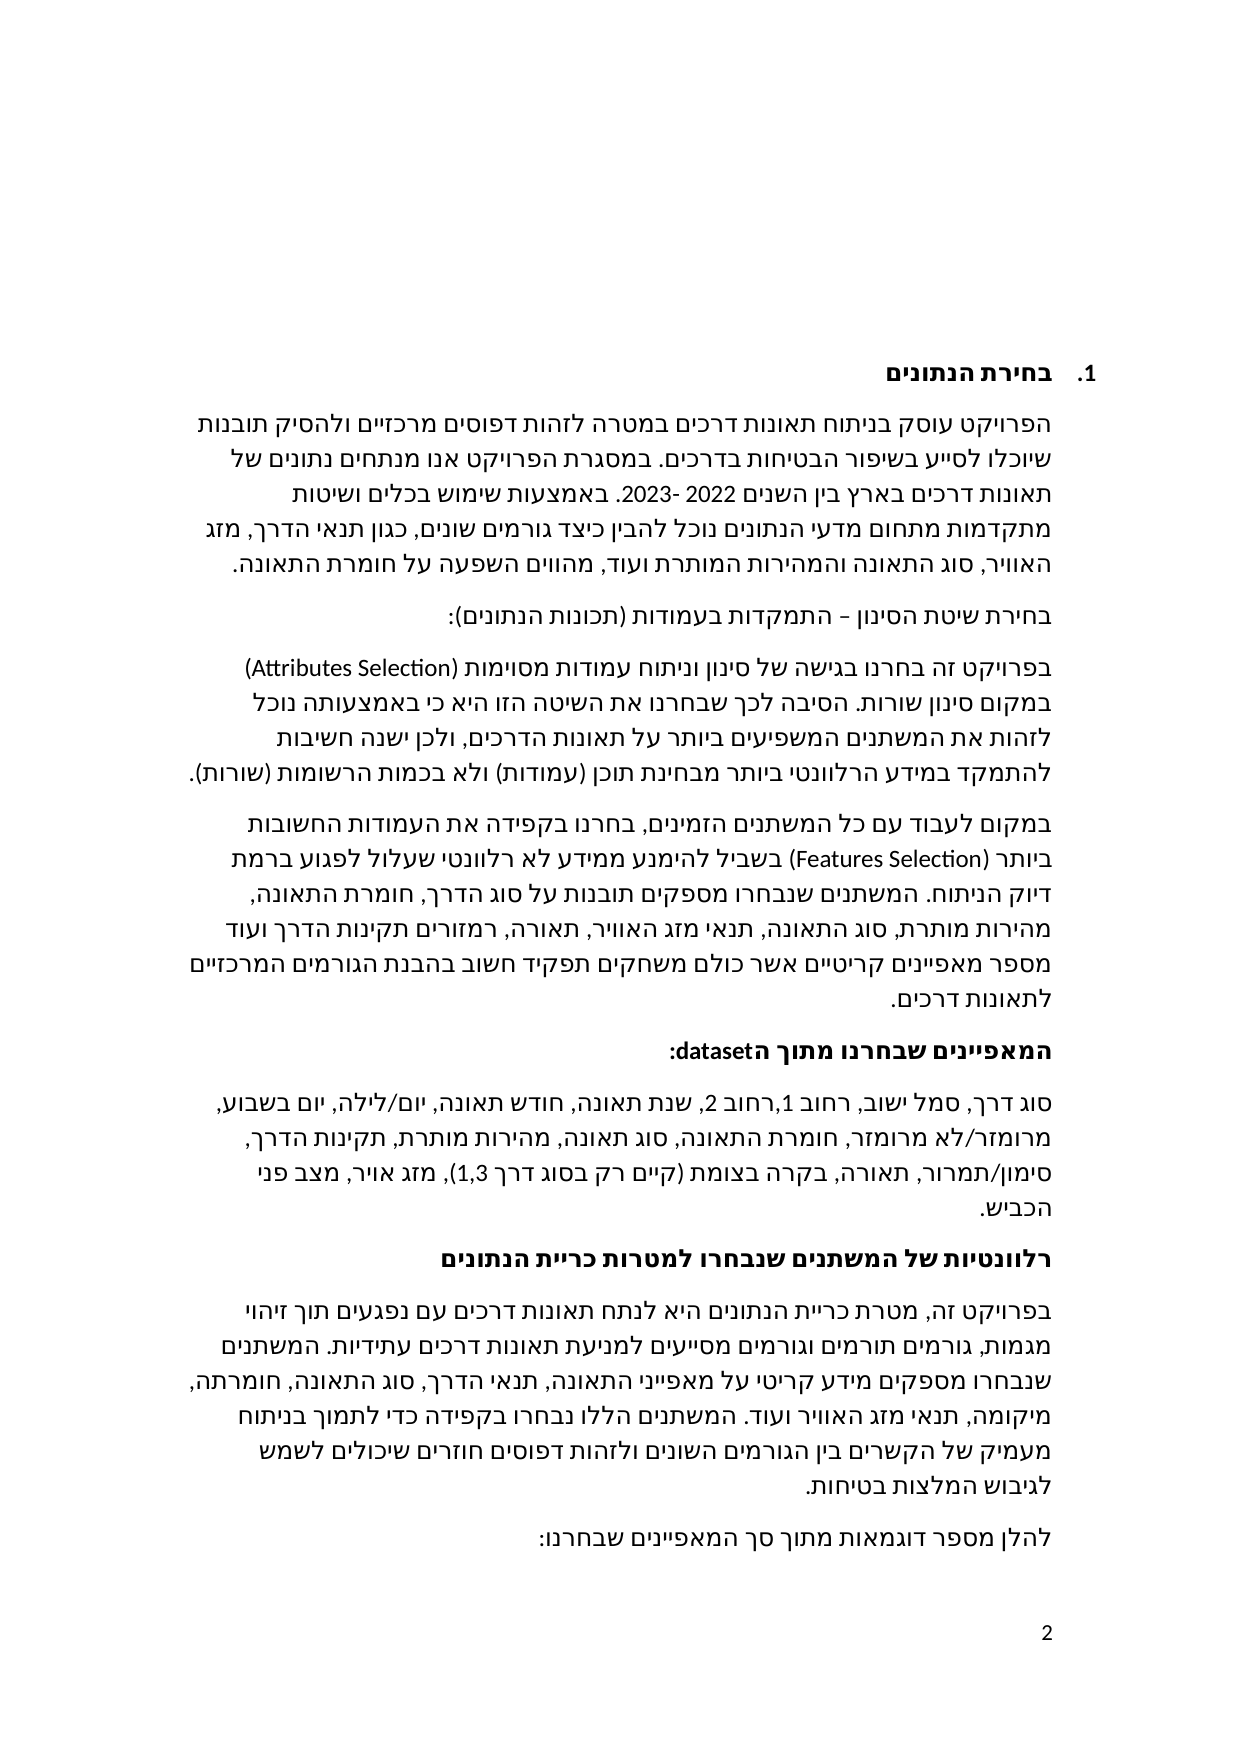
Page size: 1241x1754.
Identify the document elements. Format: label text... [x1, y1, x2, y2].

text במקום לעבוד עם כל המשתנים הזמינים, בחרנו בקפידה את העמודות החשובות ביותר (Features Selection) בשביל להימנע ממידע לא רלוונטי שעלול לפגוע ברמת דיוק הניתוח. המשתנים שנבחרו מספקים תובנות על סוג הדרך, חומרת התאונה, מהירות מותרת, סוג התאונה, תנאי מזג האוויר, תאורה, רמזורים תקינות הדרך ועוד מספר מאפיינים קריטיים אשר כולם משחקים תפקיד חשוב בהבנת הגורמים המרכזיים לתאונות דרכים. [187, 808, 1053, 1014]
text רלוונטיות של המשתנים שנבחרו למטרות כריית הנתונים [187, 1243, 1053, 1274]
text בפרויקט זה, מטרת כריית הנתונים היא לנתח תאונות דרכים עם נפגעים תוך זיהוי מגמות, גורמים תורמים וגורמים מסייעים למניעת תאונות דרכים עתידיות. המשתנים שנבחרו מספקים מידע קריטי על מאפייני התאונה, תנאי הדרך, סוג התאונה, חומרתה, מיקומה, תנאי מזג האוויר ועוד. המשתנים הללו נבחרו בקפידה כדי לתמוך בניתוח מעמיק של הקשרים בין הגורמים השונים ולזהות דפוסים חוזרים שיכולים לשמש לגיבוש המלצות בטיחות. [187, 1295, 1053, 1501]
text בחירת שיטת הסינון – התמקדות בעמודות (תכונות הנתונים): [187, 600, 1053, 631]
text להלן מספר דוגמאות מתוך סך המאפיינים שבחרנו: [187, 1522, 1053, 1552]
text בפרויקט זה בחרנו בגישה של סינון וניתוח עמודות מסוימות (Attributes Selection) במקום סינון שורות. הסיבה לכך שבחרנו את השיטה הזו היא כי באמצעותה נוכל לזהות את המשתנים המשפיעים ביותר על תאונות הדרכים, ולכן ישנה חשיבות להתמקד במידע הרלוונטי ביותר מבחינת תוכן (עמודות) ולא בכמות הרשומות (שורות). [187, 652, 1053, 787]
text הפרויקט עוסק בניתוח תאונות דרכים במטרה לזהות דפוסים מרכזיים ולהסיק תובנות שיוכלו לסייע בשיפור הבטיחות בדרכים. במסגרת הפרויקט אנו מנתחים נתונים של תאונות דרכים בארץ בין השנים 2022 -2023. באמצעות שימוש בכלים ושיטות מתקדמות מתחום מדעי הנתונים נוכל להבין כיצד גורמים שונים, כגון תנאי הדרך, מזג האוויר, סוג התאונה והמהירות המותרת ועוד, מהווים השפעה על חומרת התאונה. [187, 408, 1053, 579]
text סוג דרך, סמל ישוב, רחוב 1,רחוב 2, שנת תאונה, חודש תאונה, יום/לילה, יום בשבוע, מרומזר/לא מרומזר, חומרת התאונה, סוג תאונה, מהירות מותרת, תקינות הדרך, סימון/תמרור, תאורה, בקרה בצומת (קיים רק בסוג דרך 1,3), מזג אויר, מצב פני הכביש. [187, 1087, 1053, 1222]
text המאפיינים שבחרנו מתוך הdataset: [187, 1035, 1053, 1066]
list בחירת הנתונים [187, 357, 1077, 387]
